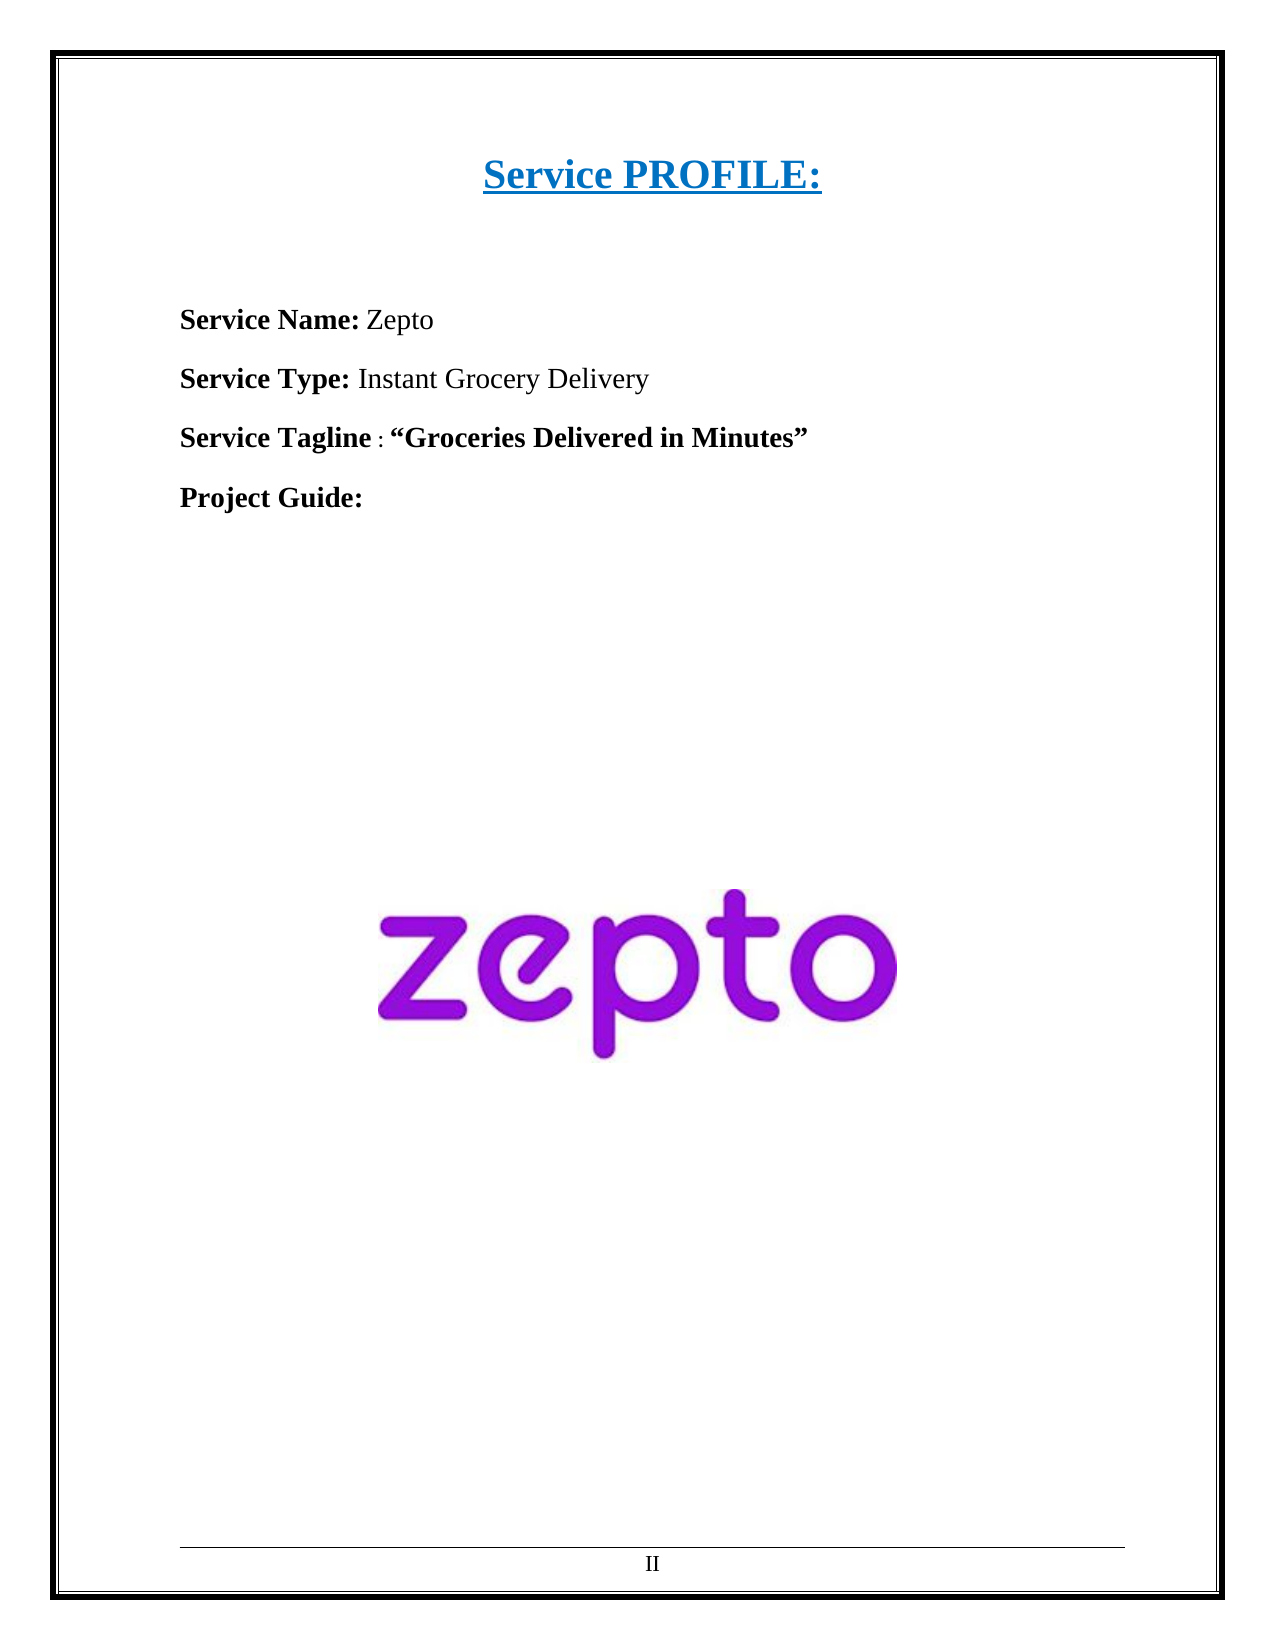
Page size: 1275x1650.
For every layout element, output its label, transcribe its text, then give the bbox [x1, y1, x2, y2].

text Service Tagline : “Groceries Delivered in Minutes” [179, 421, 1125, 454]
picture [378, 889, 897, 1063]
text Service PROFILE: [179, 150, 1125, 198]
text Service Name: Zepto [179, 302, 1125, 335]
text Service Type: Instant Grocery Delivery [179, 361, 1125, 395]
text Project Guide: [179, 480, 1125, 513]
